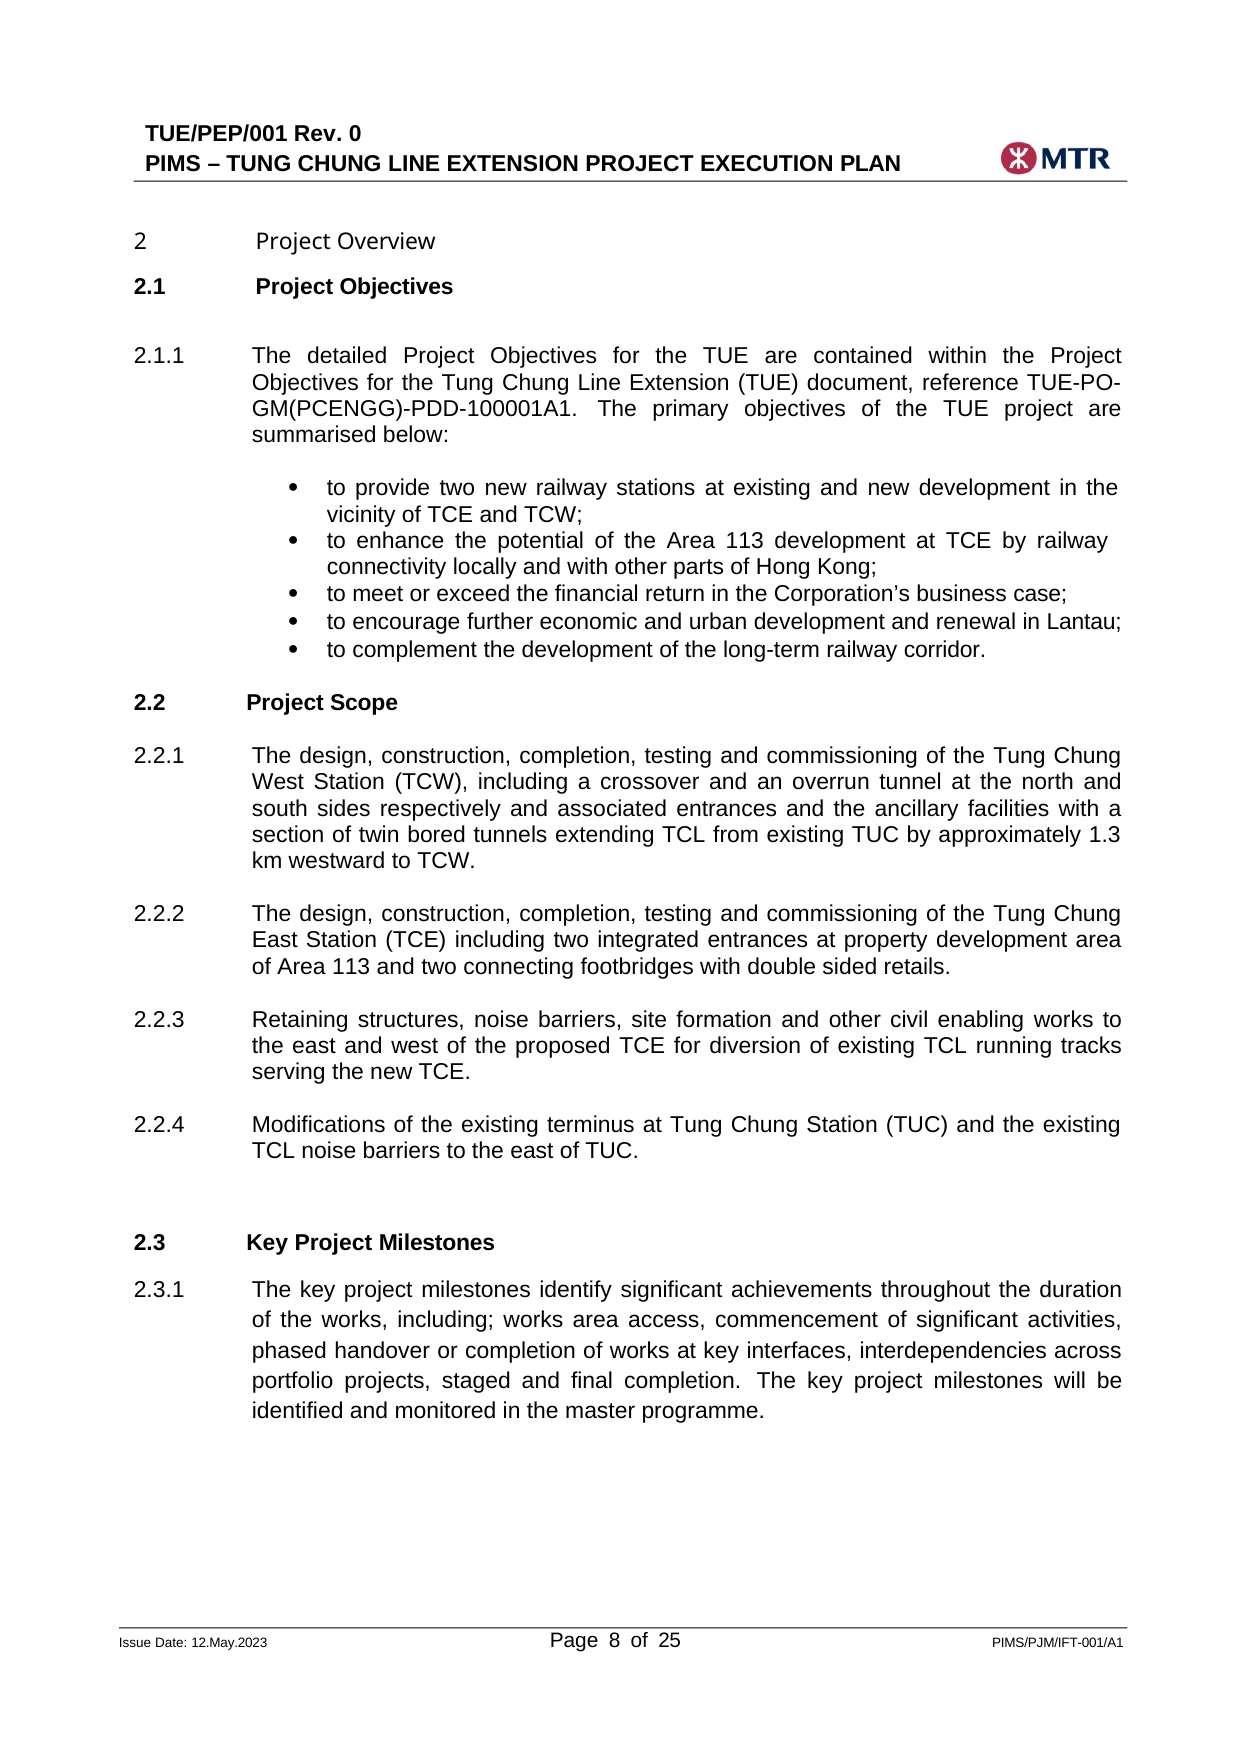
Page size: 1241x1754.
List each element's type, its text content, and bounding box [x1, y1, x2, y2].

list The detailed Project Objectives for the TUE are contained within the Project Objectives for the Tung Chung Line Extension (TUE) document, reference TUE-PO- GM(PCENGG)-PDD-100001A1. The primary objectives of the TUE project are summarised below: [133, 342, 1122, 448]
subtitle Key Project Milestones [133, 1229, 1240, 1255]
list The design, construction, completion, testing and commissioning of the Tung Chung West Station (TCW), including a crossover and an overrun tunnel at the north and south sides respectively and associated entrances and the ancillary facilities with a section of twin bored tunnels extending TCL from existing TUC by approximately 1.3 km westward to TCW. [133, 742, 1122, 874]
list Retaining structures, noise barriers, site formation and other civil enabling works to the east and west of the proposed TCE for diversion of existing TCL running tracks serving the new TCE. [133, 1006, 1122, 1085]
list to enhance the potential of the Area 113 development at TCE by railway connectivity locally and with other parts of Hong Kong; [289, 527, 1122, 579]
subtitle Project Objectives [133, 273, 1240, 299]
list to provide two new railway stations at existing and new development in the vicinity of TCE and TCW; [289, 474, 1122, 527]
picture [998, 137, 1114, 179]
list The design, construction, completion, testing and commissioning of the Tung Chung East Station (TCE) including two integrated entrances at property development area of Area 113 and two connecting footbridges with double sided retails. [133, 900, 1122, 979]
list The key project milestones identify significant achievements throughout the duration of the works, including; works area access, commencement of significant activities, phased handover or completion of works at key interfaces, interdependencies across portfolio projects, staged and final completion. The key project milestones will be identified and monitored in the master programme. [133, 1276, 1122, 1423]
subtitle Project Scope [133, 689, 1240, 716]
list to meet or exceed the financial return in the Corporation’s business case; [289, 579, 1240, 607]
list to complement the development of the long-term railway corridor. [289, 635, 1240, 663]
list Modifications of the existing terminus at Tung Chung Station (TUC) and the existing TCL noise barriers to the east of TUC. [133, 1111, 1122, 1164]
list Project Overview [133, 224, 1240, 256]
list to encourage further economic and urban development and renewal in Lantau; [289, 607, 1240, 635]
